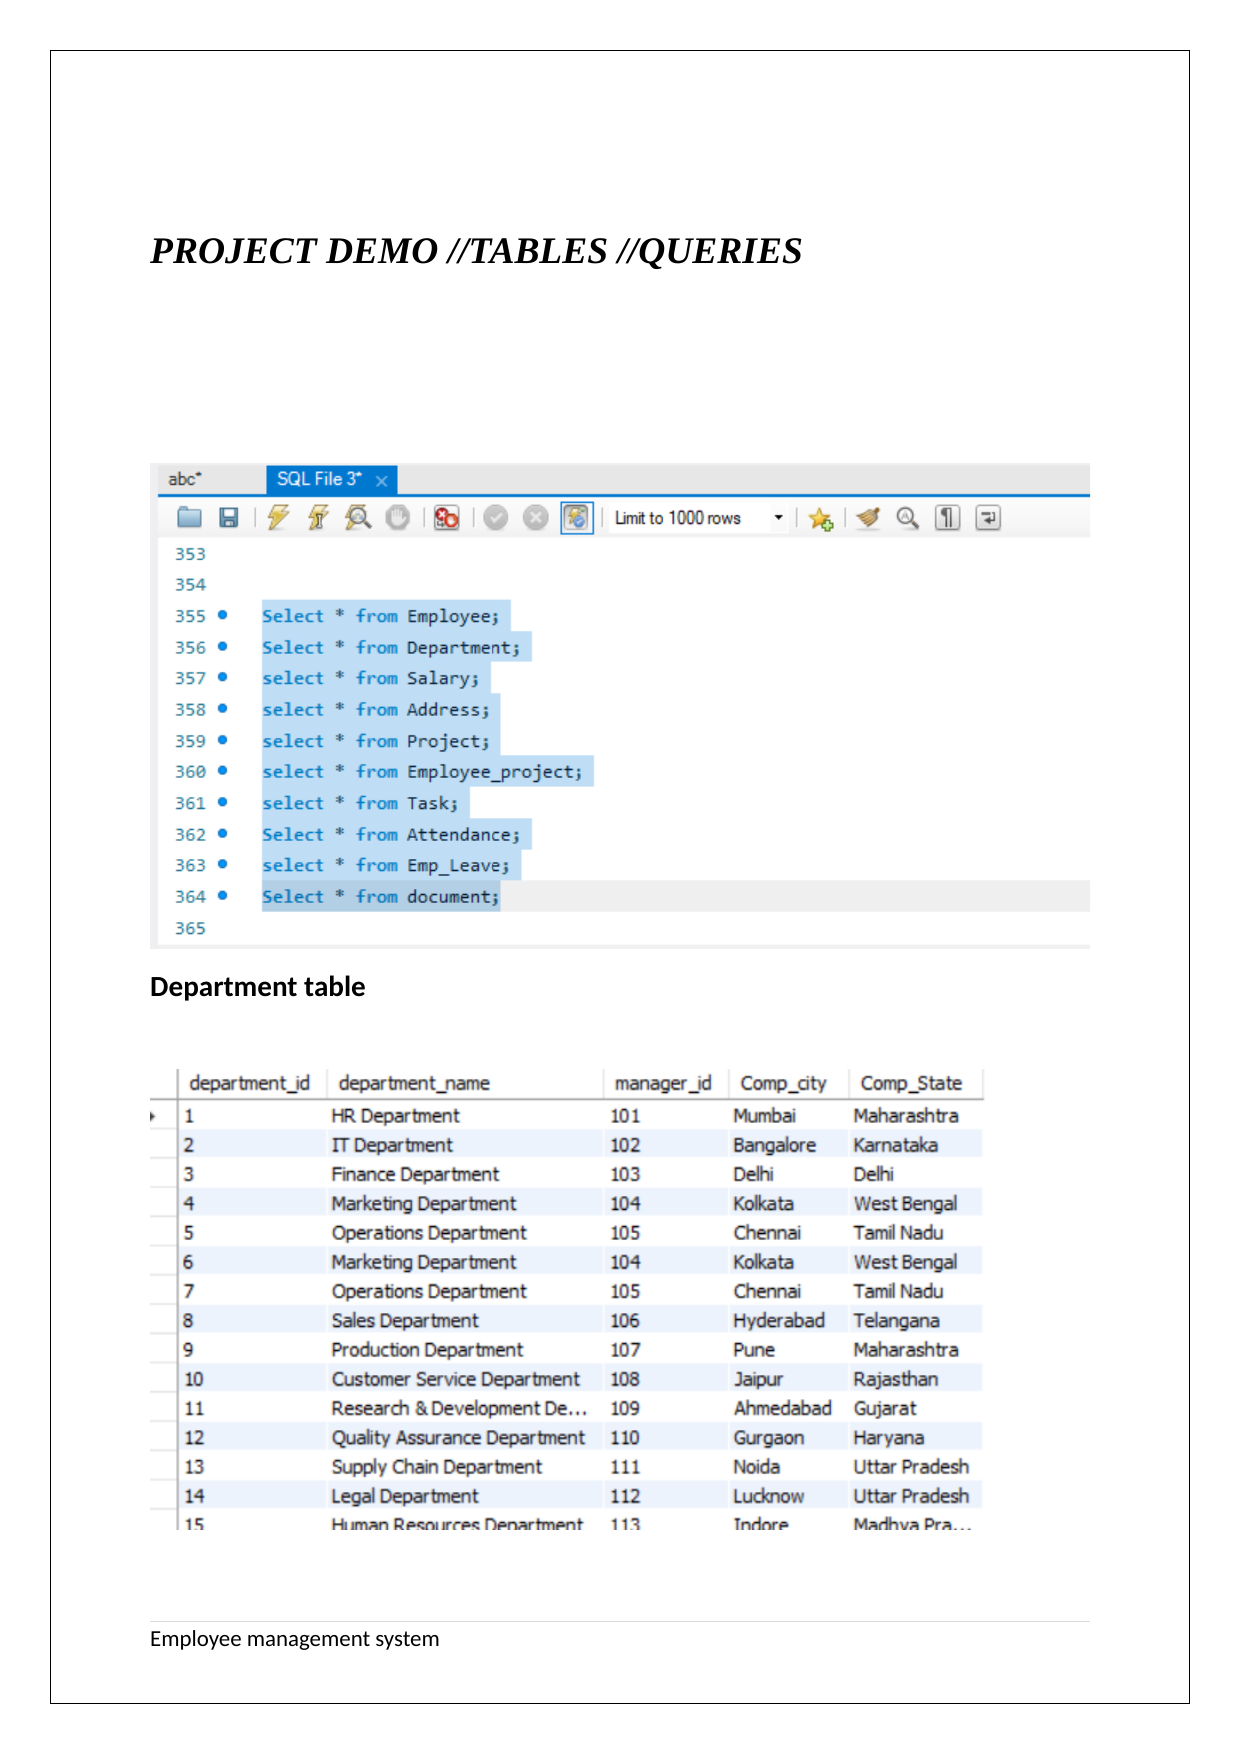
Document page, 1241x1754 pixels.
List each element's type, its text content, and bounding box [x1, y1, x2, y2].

text Department table [150, 968, 1090, 1003]
text PROJECT DEMO //TABLES //QUERIES [150, 229, 1090, 272]
picture [150, 463, 1091, 949]
picture [150, 1069, 1091, 1530]
